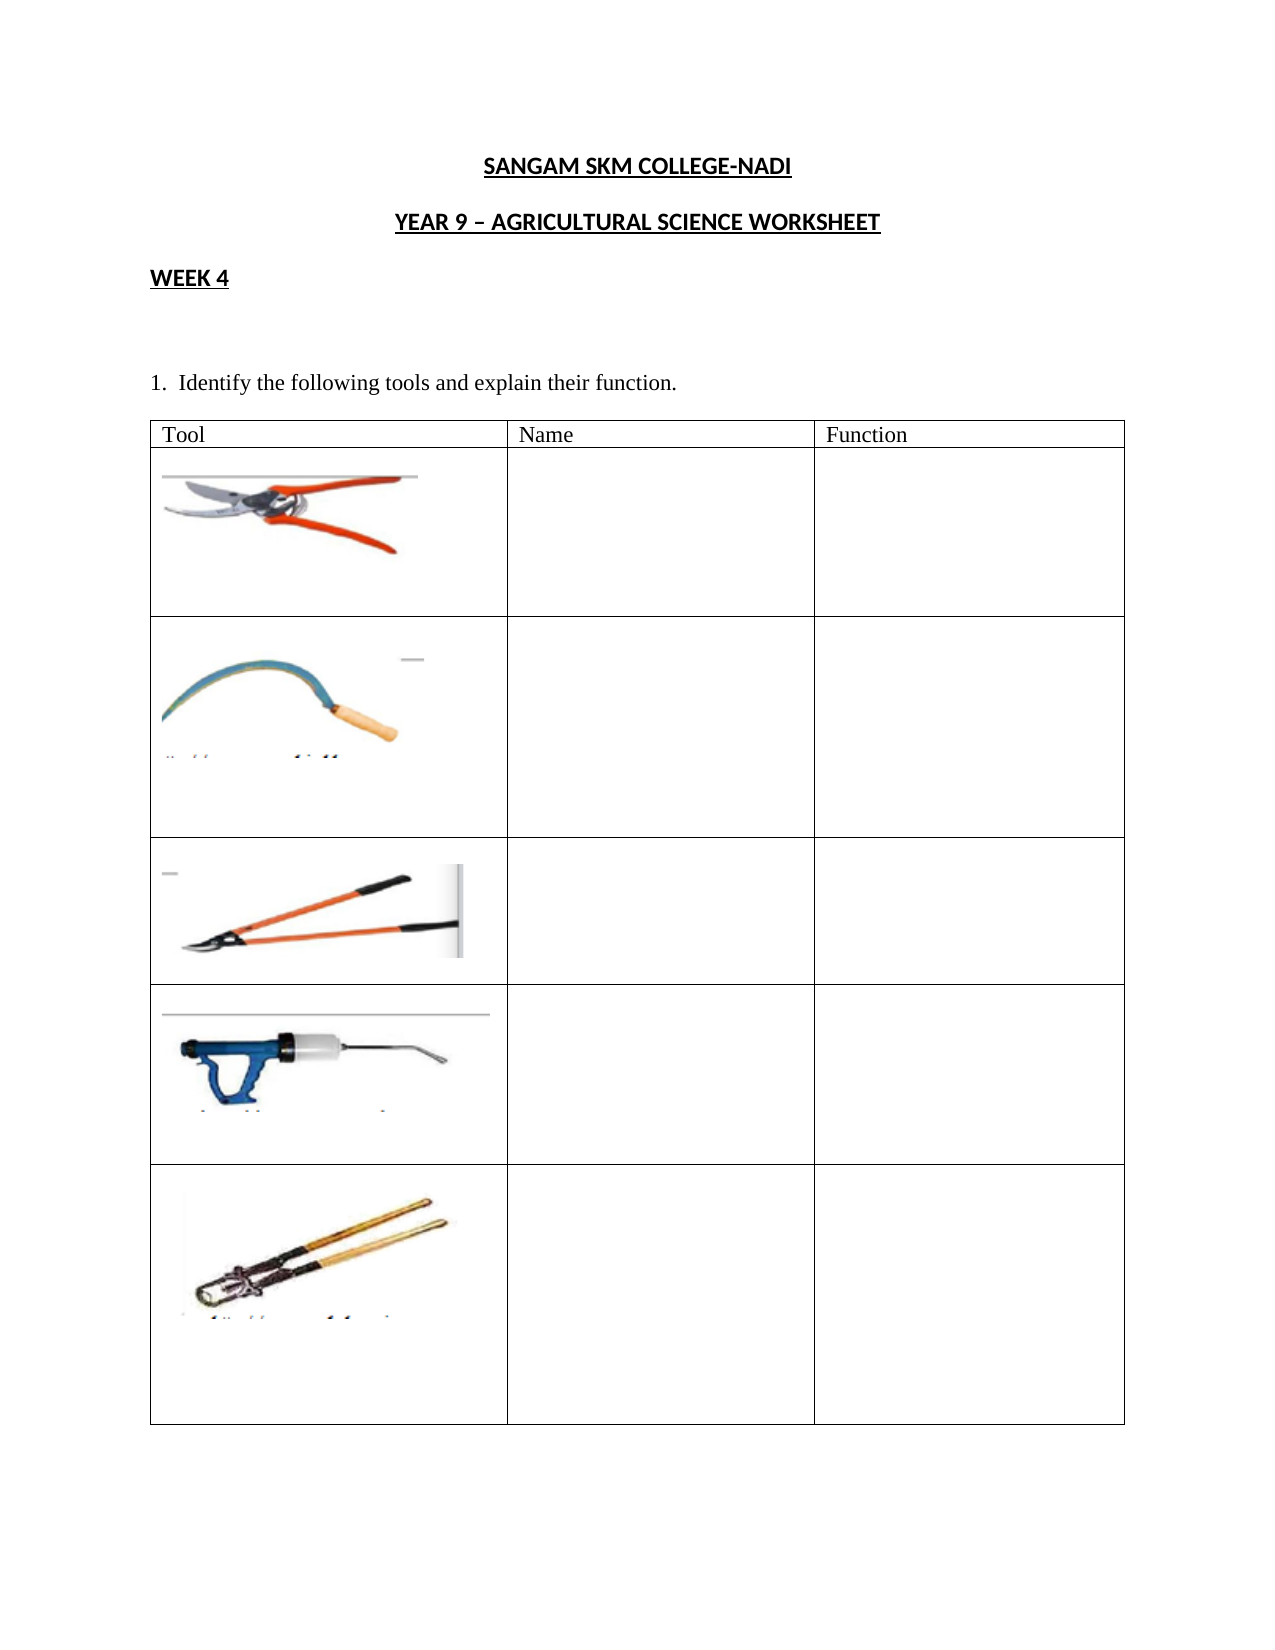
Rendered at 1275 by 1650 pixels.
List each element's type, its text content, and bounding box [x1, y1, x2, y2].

table_cell [815, 1165, 1124, 1424]
picture [161, 1011, 490, 1112]
table_header Name [508, 421, 814, 447]
picture [161, 643, 425, 758]
text YEAR 9 – AGRICULTURAL SCIENCE WORKSHEET [150, 206, 1125, 236]
table_cell [151, 1165, 507, 1424]
table_cell [815, 838, 1124, 984]
table_cell [151, 838, 507, 984]
table_cell [815, 985, 1124, 1164]
table_cell [508, 838, 814, 984]
text SANGAM SKM COLLEGE-NADI [150, 150, 1125, 181]
table_cell [508, 617, 814, 837]
table_cell [508, 448, 814, 616]
picture [161, 1191, 495, 1319]
table_cell [508, 1165, 814, 1424]
table_cell [151, 985, 507, 1164]
table_header Tool [151, 421, 507, 447]
picture [161, 864, 464, 958]
table_cell [815, 617, 1124, 837]
picture [161, 474, 418, 564]
table_cell [508, 985, 814, 1164]
text 1. Identify the following tools and explain their function. [150, 368, 1125, 395]
text WEEK 4 [150, 262, 1125, 292]
table_cell [151, 448, 507, 616]
table_cell [815, 448, 1124, 616]
table_header Function [815, 421, 1124, 447]
table_cell [151, 617, 507, 837]
